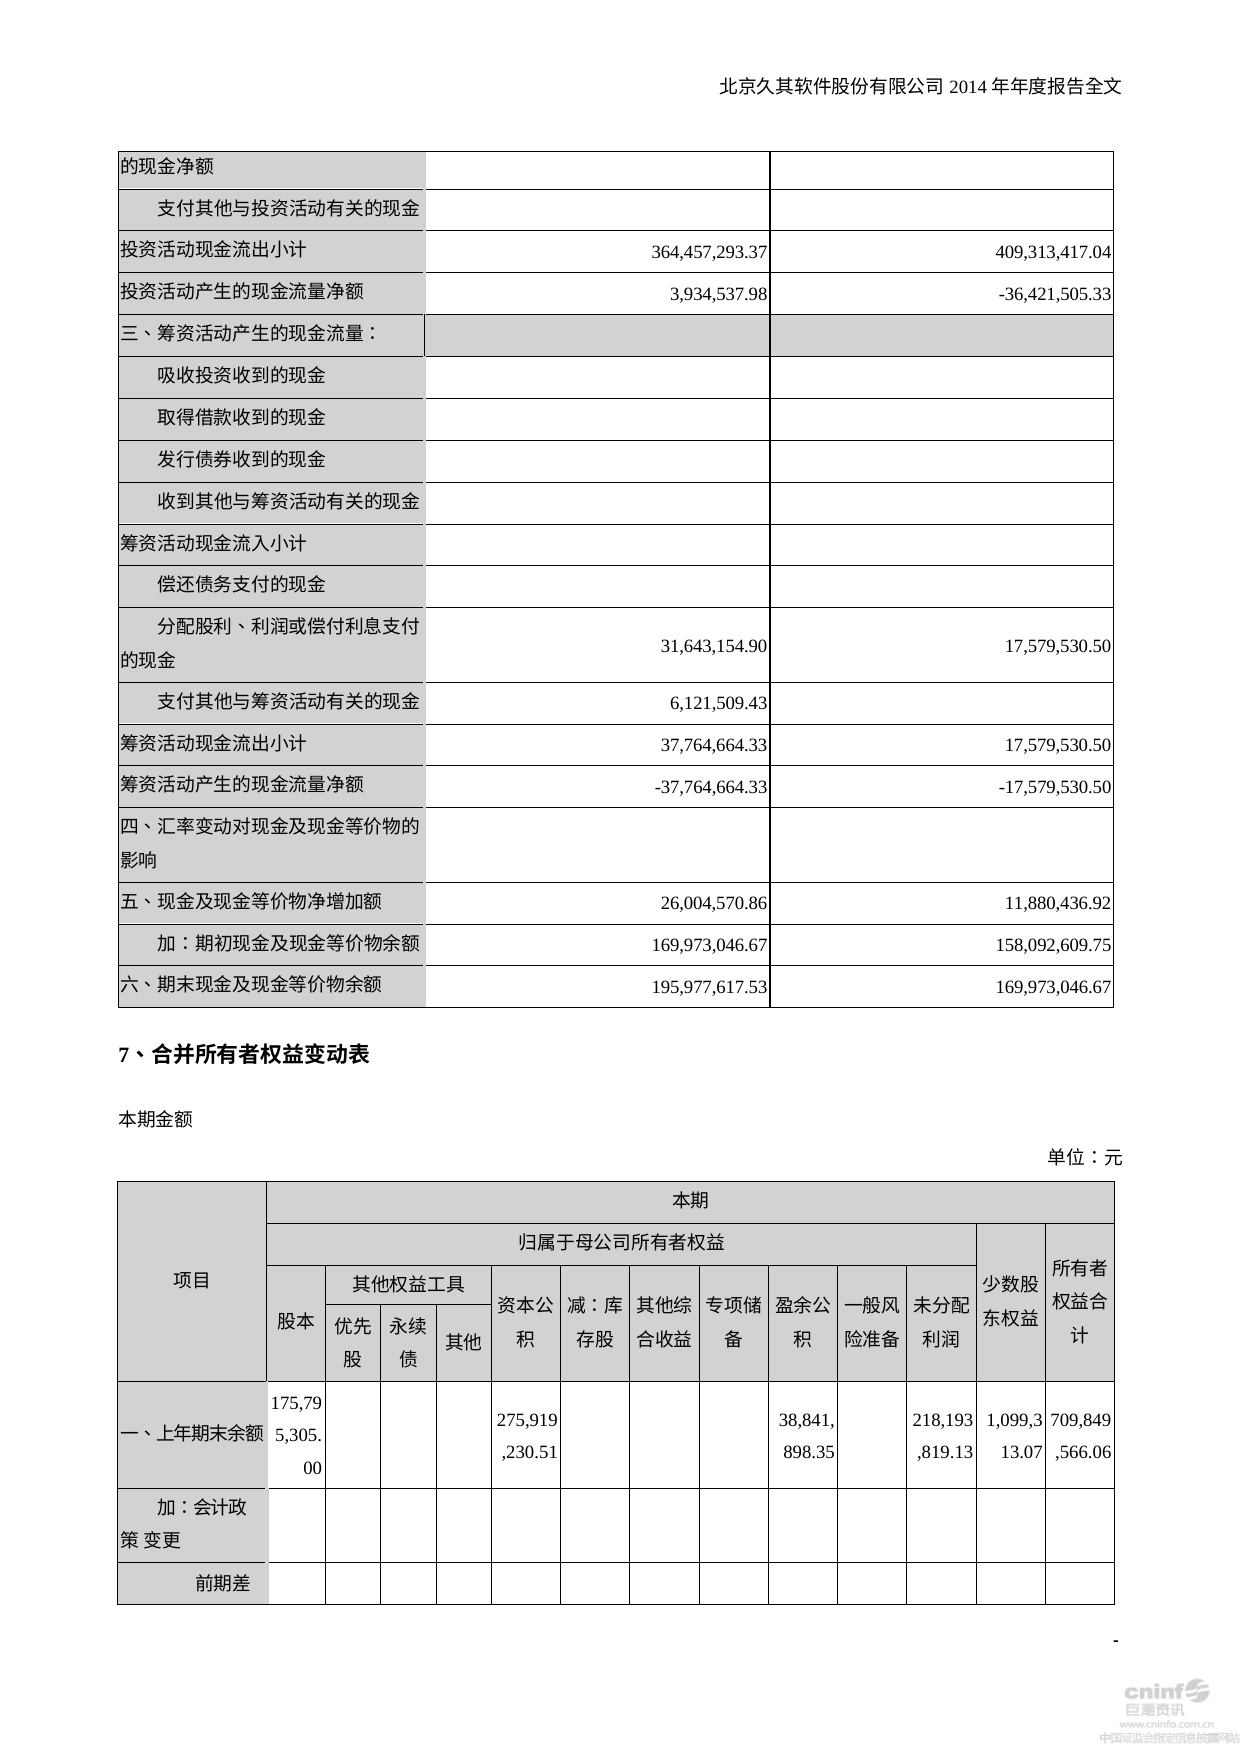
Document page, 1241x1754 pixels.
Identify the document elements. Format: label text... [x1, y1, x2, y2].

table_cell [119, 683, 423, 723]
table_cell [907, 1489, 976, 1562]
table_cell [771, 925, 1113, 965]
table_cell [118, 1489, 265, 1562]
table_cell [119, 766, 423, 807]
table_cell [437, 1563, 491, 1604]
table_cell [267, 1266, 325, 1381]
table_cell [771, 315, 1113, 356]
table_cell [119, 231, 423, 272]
text 本期金额 [118, 1106, 1240, 1132]
picture [1099, 1673, 1241, 1754]
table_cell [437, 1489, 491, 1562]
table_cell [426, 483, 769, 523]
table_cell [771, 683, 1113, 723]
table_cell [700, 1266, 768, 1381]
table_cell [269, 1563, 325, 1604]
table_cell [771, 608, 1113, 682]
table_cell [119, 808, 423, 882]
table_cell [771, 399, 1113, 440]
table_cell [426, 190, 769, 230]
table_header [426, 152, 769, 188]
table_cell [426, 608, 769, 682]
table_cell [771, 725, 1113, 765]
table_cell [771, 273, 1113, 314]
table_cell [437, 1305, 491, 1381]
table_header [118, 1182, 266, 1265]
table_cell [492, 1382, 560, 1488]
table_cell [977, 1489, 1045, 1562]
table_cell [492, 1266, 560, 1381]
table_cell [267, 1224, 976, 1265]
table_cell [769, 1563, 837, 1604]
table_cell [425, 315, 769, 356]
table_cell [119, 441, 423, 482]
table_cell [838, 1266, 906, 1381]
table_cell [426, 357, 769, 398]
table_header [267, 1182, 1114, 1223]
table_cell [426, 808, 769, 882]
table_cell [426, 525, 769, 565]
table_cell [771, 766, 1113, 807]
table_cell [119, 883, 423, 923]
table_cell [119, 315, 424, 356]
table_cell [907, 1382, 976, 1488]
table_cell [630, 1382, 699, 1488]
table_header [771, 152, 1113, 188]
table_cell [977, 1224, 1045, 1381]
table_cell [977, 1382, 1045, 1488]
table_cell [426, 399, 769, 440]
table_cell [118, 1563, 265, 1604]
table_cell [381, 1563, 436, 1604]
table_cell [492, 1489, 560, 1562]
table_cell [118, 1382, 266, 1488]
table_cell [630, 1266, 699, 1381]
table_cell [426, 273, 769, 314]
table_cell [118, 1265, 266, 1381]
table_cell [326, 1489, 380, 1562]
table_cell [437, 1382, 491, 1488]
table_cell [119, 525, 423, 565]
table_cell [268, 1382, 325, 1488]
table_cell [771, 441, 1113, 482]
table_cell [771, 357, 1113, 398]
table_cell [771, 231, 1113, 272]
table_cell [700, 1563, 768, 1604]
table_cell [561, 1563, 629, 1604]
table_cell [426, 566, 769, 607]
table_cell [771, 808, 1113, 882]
subtitle 7、合并所有者权益变动表 [118, 1039, 1240, 1069]
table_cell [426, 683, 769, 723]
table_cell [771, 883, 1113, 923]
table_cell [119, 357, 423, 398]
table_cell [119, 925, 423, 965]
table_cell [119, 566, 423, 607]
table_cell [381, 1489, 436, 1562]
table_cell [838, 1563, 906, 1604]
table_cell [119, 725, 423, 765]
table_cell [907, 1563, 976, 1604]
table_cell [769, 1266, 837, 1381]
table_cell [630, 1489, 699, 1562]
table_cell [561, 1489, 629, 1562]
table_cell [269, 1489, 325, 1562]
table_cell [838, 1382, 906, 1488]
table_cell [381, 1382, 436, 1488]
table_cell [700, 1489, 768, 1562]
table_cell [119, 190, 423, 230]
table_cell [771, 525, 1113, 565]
text 单位：元 [102, 1144, 1122, 1169]
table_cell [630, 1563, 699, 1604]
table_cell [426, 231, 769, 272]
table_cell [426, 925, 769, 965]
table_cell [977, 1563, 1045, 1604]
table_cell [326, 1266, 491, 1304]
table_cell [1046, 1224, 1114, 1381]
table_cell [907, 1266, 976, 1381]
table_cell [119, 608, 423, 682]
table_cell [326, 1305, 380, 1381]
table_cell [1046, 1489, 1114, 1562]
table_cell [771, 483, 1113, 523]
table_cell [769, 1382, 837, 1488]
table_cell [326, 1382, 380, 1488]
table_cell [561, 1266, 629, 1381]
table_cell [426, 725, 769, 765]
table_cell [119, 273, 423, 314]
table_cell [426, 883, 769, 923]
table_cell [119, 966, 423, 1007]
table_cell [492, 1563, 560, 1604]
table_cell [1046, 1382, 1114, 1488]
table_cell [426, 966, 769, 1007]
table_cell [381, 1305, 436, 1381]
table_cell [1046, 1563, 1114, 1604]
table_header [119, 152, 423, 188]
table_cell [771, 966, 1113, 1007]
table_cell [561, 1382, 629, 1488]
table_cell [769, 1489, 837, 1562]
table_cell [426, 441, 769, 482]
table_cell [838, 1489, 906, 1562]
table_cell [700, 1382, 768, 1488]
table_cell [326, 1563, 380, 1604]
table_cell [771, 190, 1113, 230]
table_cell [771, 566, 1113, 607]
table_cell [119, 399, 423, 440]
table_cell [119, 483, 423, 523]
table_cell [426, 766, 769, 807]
